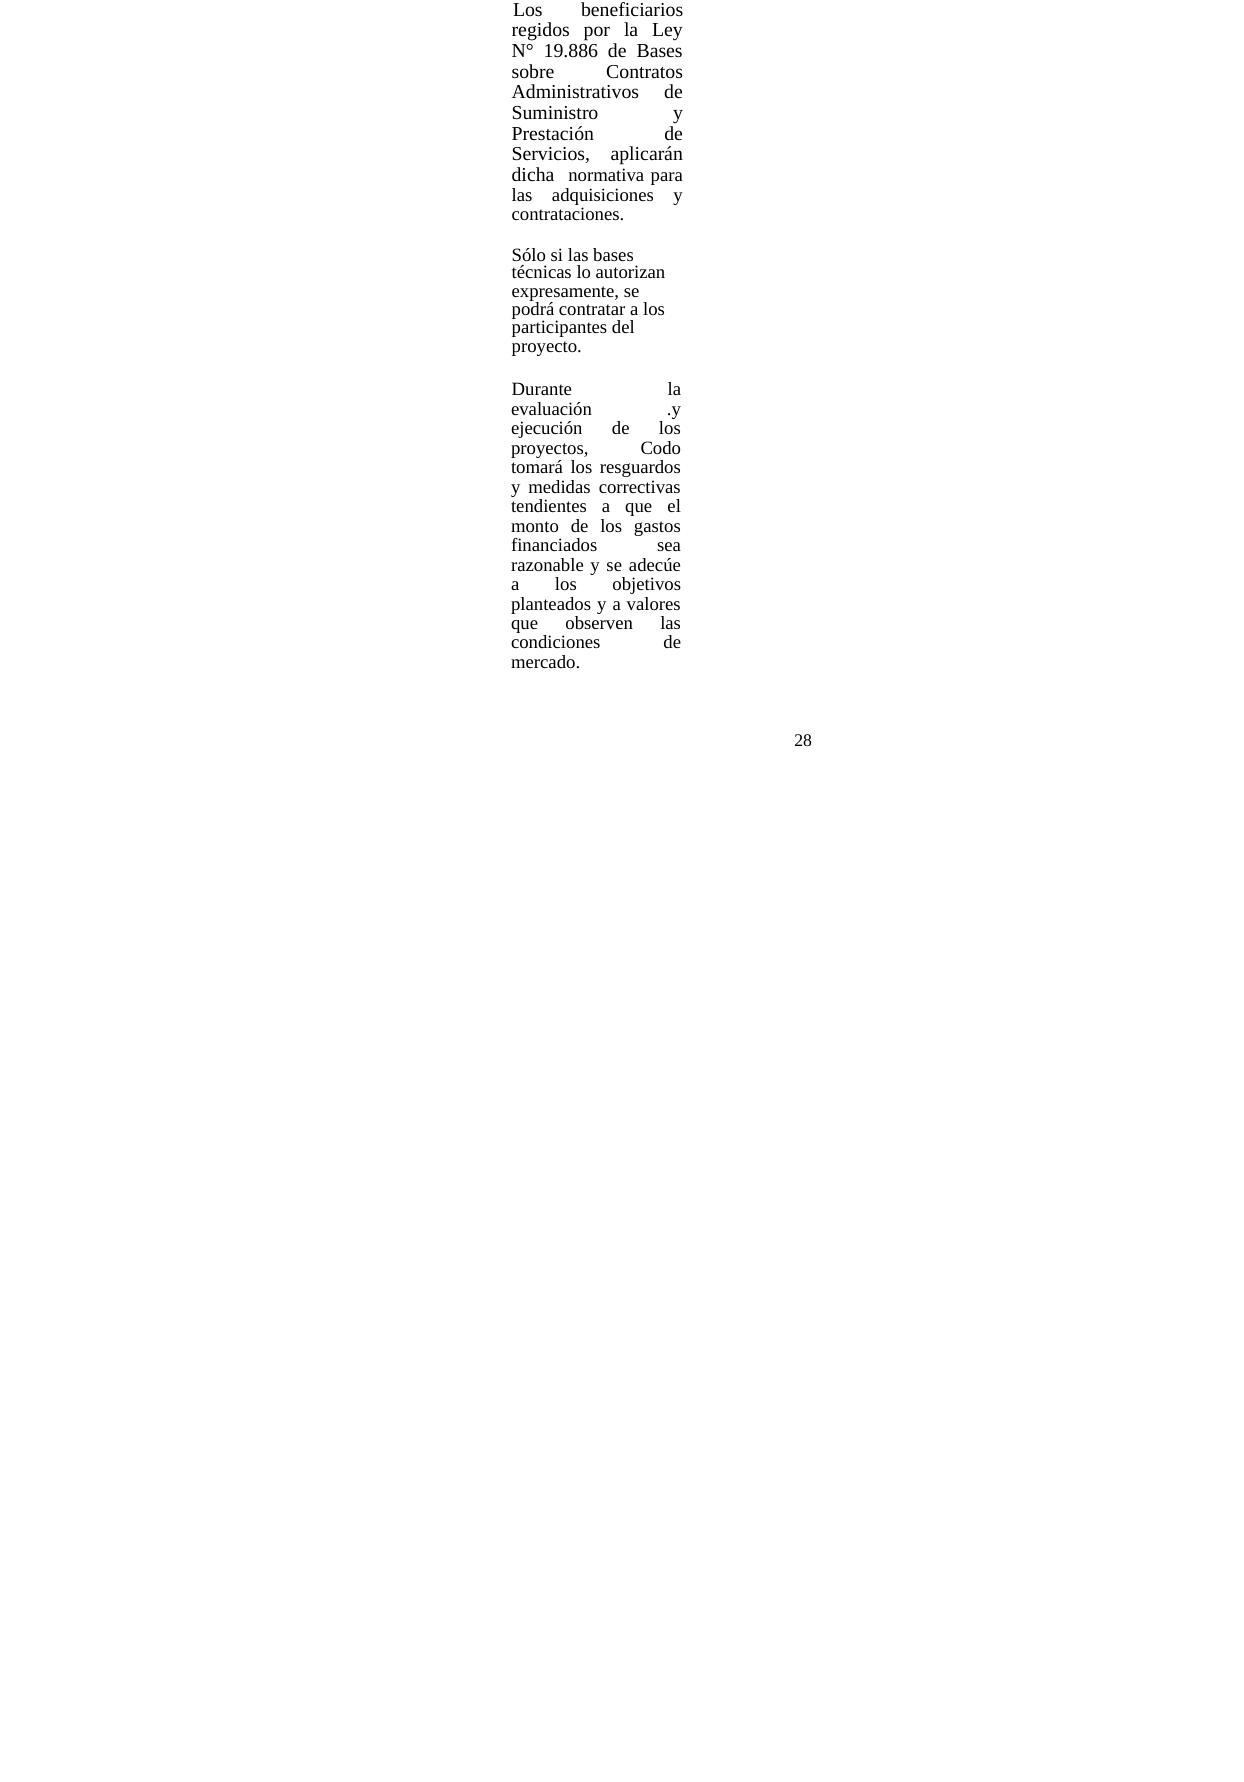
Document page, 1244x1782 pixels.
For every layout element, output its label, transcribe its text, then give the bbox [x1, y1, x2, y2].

text Durante la evaluación .y ejecución de los proyectos, Codo tomará los resguardos y medidas correctivas tendientes a que el monto de los gastos financiados sea razonable y se adecúe a los objetivos planteados y a valores que observen las condiciones de mercado. [511, 380, 681, 672]
text 28 [794, 730, 962, 750]
text Sólo si las bases técnicas lo autorizan expresamente, se podrá contratar a los participantes del proyecto. [511, 246, 682, 356]
text Los beneficiarios regidos por la Ley N° 19.886 de Bases sobre Contratos Administrativos de Suministro y Prestación de Servicios, aplicarán dicha normativa para las adquisiciones y contrataciones. [511, 0, 683, 224]
